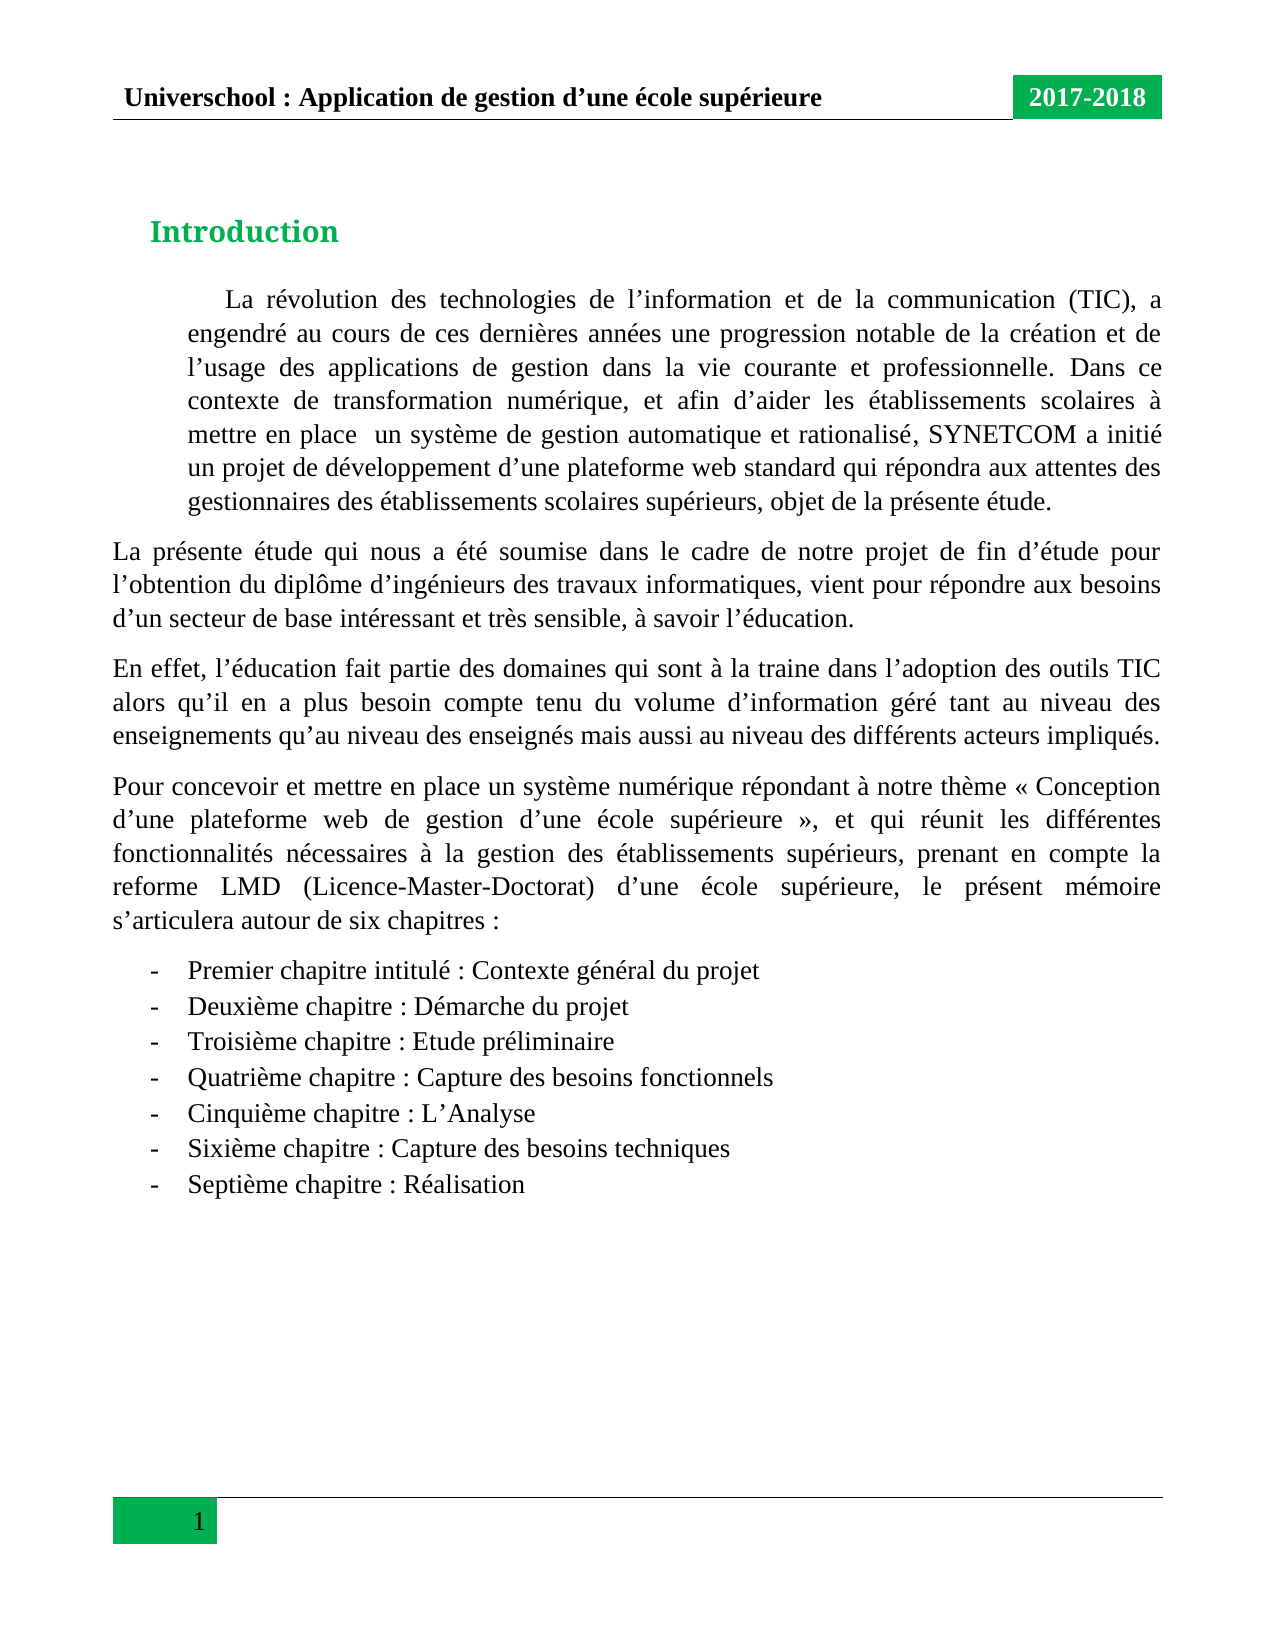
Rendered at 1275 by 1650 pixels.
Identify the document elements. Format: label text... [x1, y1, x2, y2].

text En effet, l’éducation fait partie des domaines qui sont à la traine dans l’adoption des outils TIC alors qu’il en a plus besoin compte tenu du volume d’information géré tant au niveau des enseignements qu’au niveau des enseignés mais aussi au niveau des différents acteurs impliqués. [112, 652, 1162, 751]
subtitle Introduction [150, 212, 1162, 251]
text Pour concevoir et mettre en place un système numérique répondant à notre thème « Conception d’une plateforme web de gestion d’une école supérieure », et qui réunit les différentes fonctionnalités nécessaires à la gestion des établissements supérieurs, prenant en compte la reforme LMD (Licence-Master-Doctorat) d’une école supérieure, le présent mémoire s’articulera autour de six chapitres : [112, 769, 1162, 935]
list Cinquième chapitre : L’Analyse [150, 1097, 1162, 1128]
list Deuxième chapitre : Démarche du projet [150, 990, 1162, 1021]
list Septième chapitre : Réalisation [150, 1168, 1162, 1199]
list Troisième chapitre : Etude préliminaire [150, 1025, 1162, 1057]
text La présente étude qui nous a été soumise dans le cadre de notre projet de fin d’étude pour l’obtention du diplôme d’ingénieurs des travaux informatiques, vient pour répondre aux besoins d’un secteur de base intéressant et très sensible, à savoir l’éducation. [112, 535, 1162, 633]
list Premier chapitre intitulé : Contexte général du projet [150, 954, 1162, 985]
list Quatrième chapitre : Capture des besoins fonctionnels [150, 1061, 1162, 1092]
list Sixième chapitre : Capture des besoins techniques [150, 1133, 1162, 1164]
text La révolution des technologies de l’information et de la communication (TIC), a engendré au cours de ces dernières années une progression notable de la création et de l’usage des applications de gestion dans la vie courante et professionnelle. Dans ce contexte de transformation numérique, et afin d’aider les établissements scolaires à mettre en place un système de gestion automatique et rationalisé, SYNETCOM a initié un projet de développement d’une plateforme web standard qui répondra aux attentes des gestionnaires des établissements scolaires supérieurs, objet de la présente étude. [187, 283, 1162, 516]
